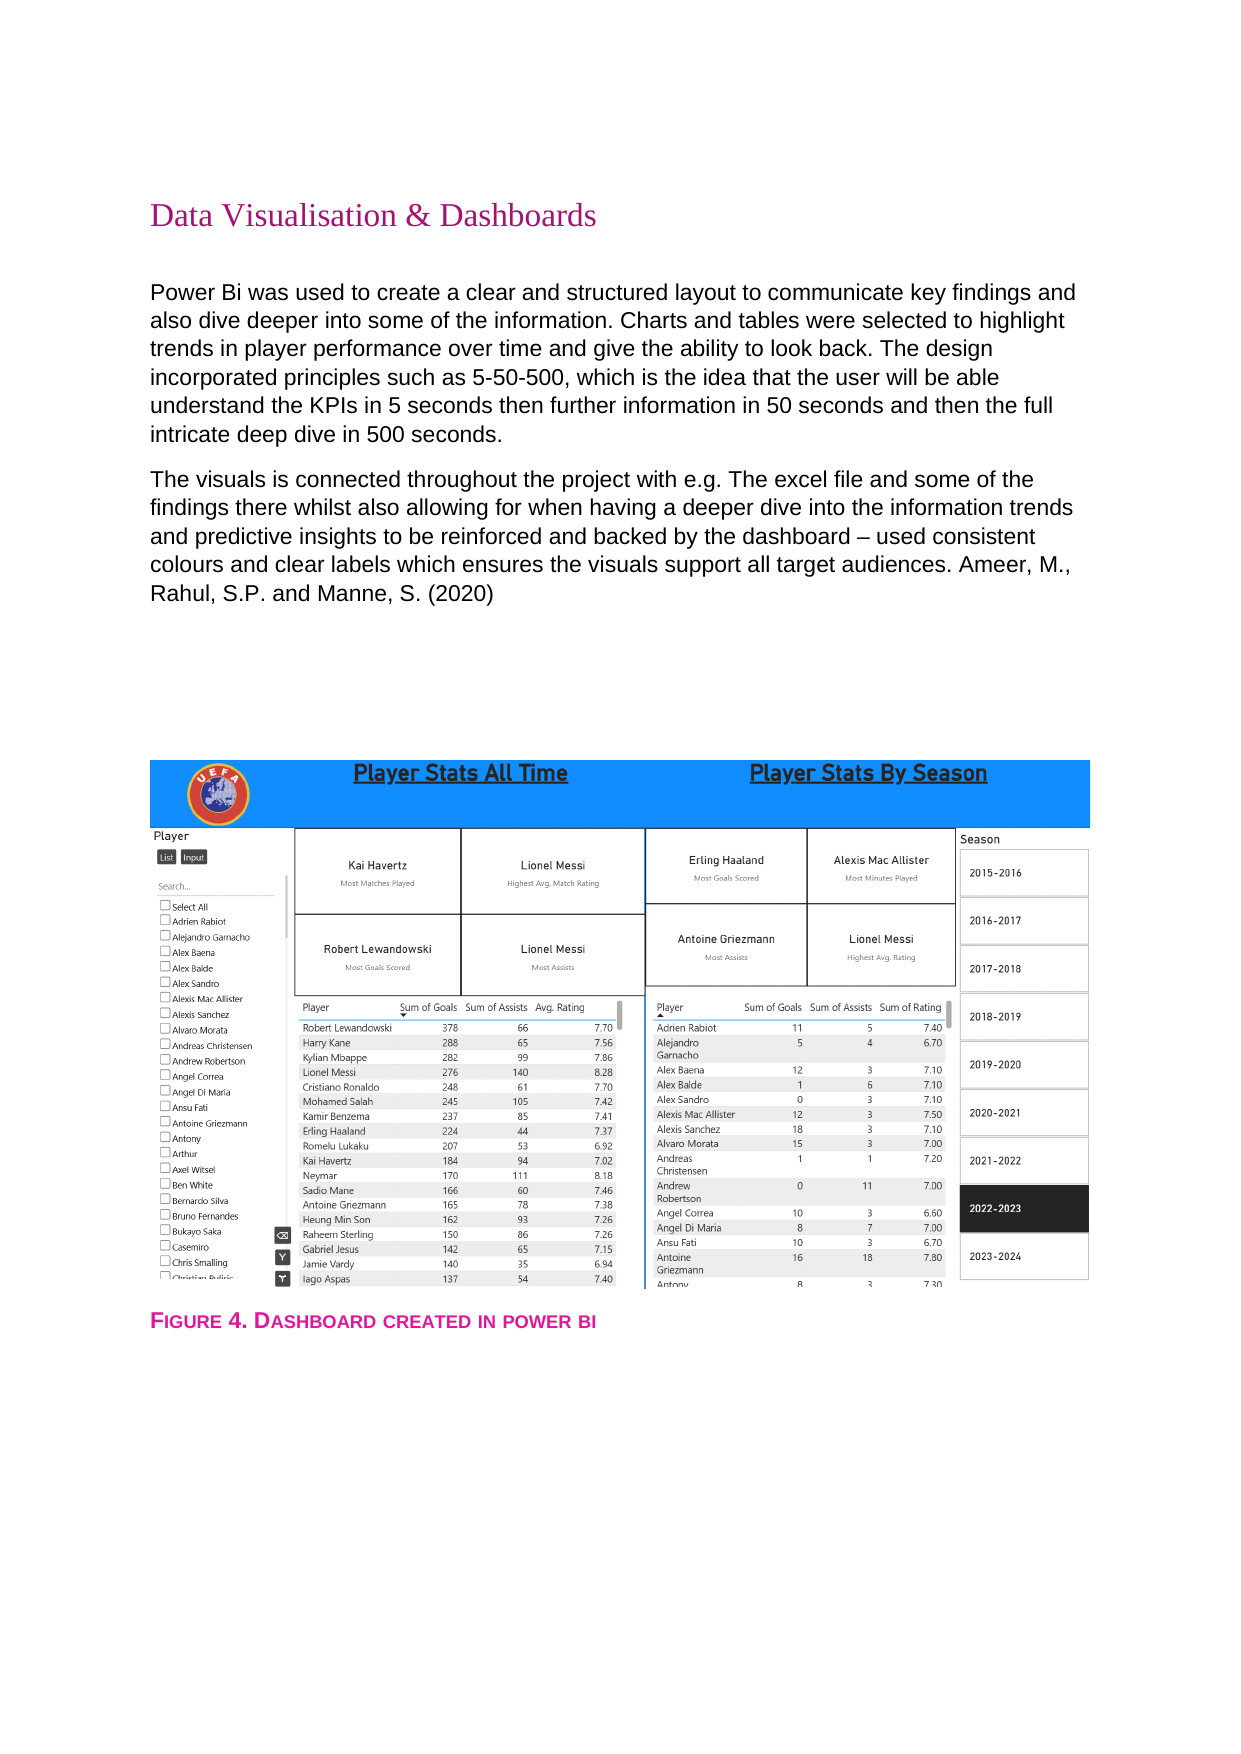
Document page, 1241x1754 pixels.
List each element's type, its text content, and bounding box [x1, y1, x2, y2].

text The visuals is connected throughout the project with e.g. The excel file and some of the findings there whilst also allowing for when having a deeper dive into the information trends and predictive insights to be reinforced and backed by the dashboard – used consistent colours and clear labels which ensures the visuals support all target audiences. Ameer, M., Rahul, S.P. and Manne, S. (2020) [150, 466, 1090, 606]
subtitle Data Visualisation & Dashboards [150, 195, 1090, 233]
picture [150, 760, 1091, 1289]
text Power Bi was used to create a clear and structured layout to communicate key findings and also dive deeper into some of the information. Charts and tables were selected to highlight trends in player performance over time and give the ability to look back. The design incorporated principles such as 5-50-500, which is the idea that the user will be able understand the KPIs in 5 seconds then further information in 50 seconds and then the full intricate deep dive in 500 seconds. [150, 278, 1090, 447]
